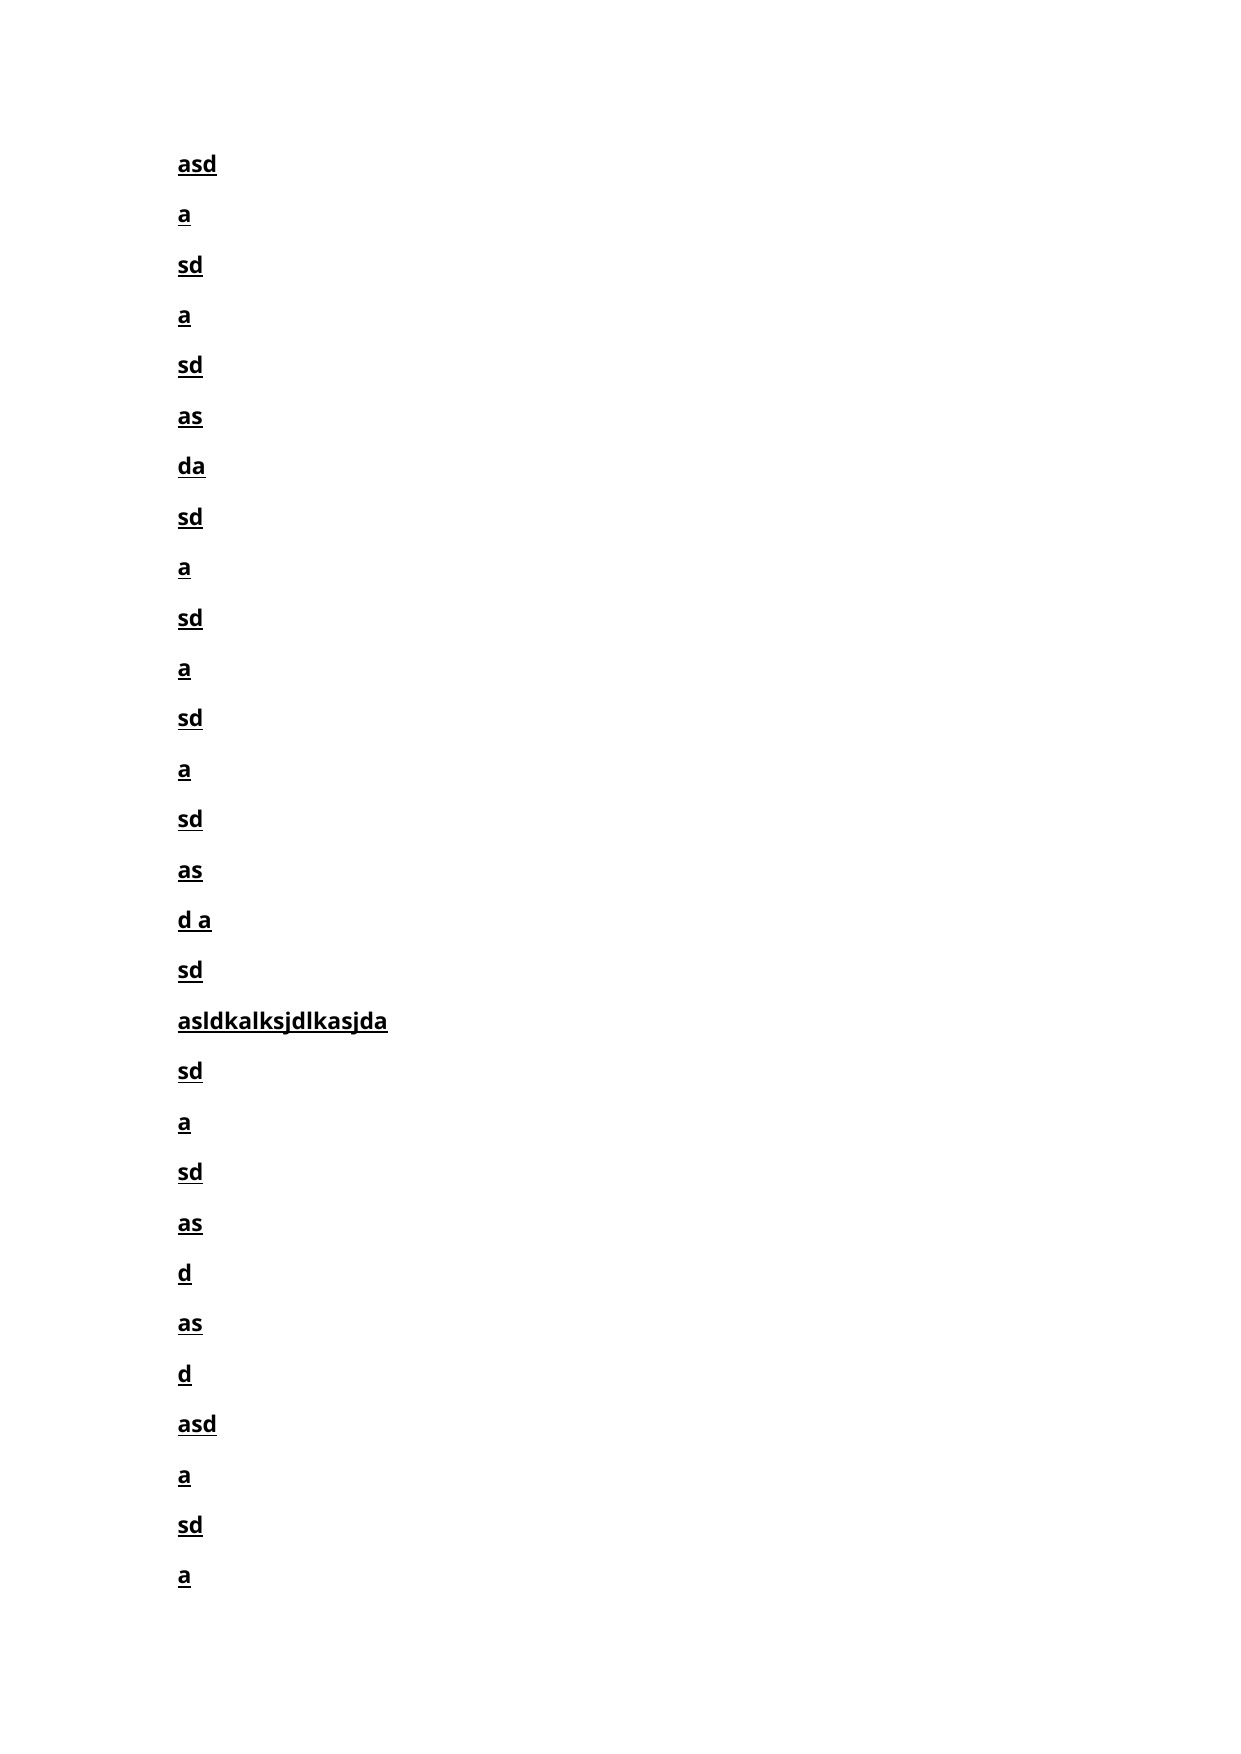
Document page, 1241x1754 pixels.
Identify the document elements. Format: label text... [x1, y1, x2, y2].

text a [177, 551, 782, 582]
text as [177, 1206, 782, 1238]
text d [177, 1358, 782, 1389]
text a [177, 1559, 782, 1591]
text sd [177, 702, 782, 733]
text a [177, 753, 782, 784]
text a [177, 1458, 782, 1490]
text da [177, 450, 782, 481]
text sd [177, 501, 782, 532]
text sd [177, 601, 782, 633]
text d a [177, 904, 782, 935]
text asldkalksjdlkasjda [177, 1005, 782, 1036]
text as [177, 1307, 782, 1338]
text sd [177, 1055, 782, 1086]
text sd [177, 1509, 782, 1540]
text sd [177, 349, 782, 381]
text d [177, 1257, 782, 1288]
text a [177, 198, 782, 229]
text a [177, 652, 782, 683]
text as [177, 400, 782, 431]
text sd [177, 248, 782, 280]
text a [177, 299, 782, 330]
text sd [177, 954, 782, 986]
text a [177, 1106, 782, 1137]
text as [177, 853, 782, 885]
text asd [177, 1408, 782, 1439]
text asd [177, 148, 782, 179]
text sd [177, 803, 782, 834]
text sd [177, 1156, 782, 1187]
